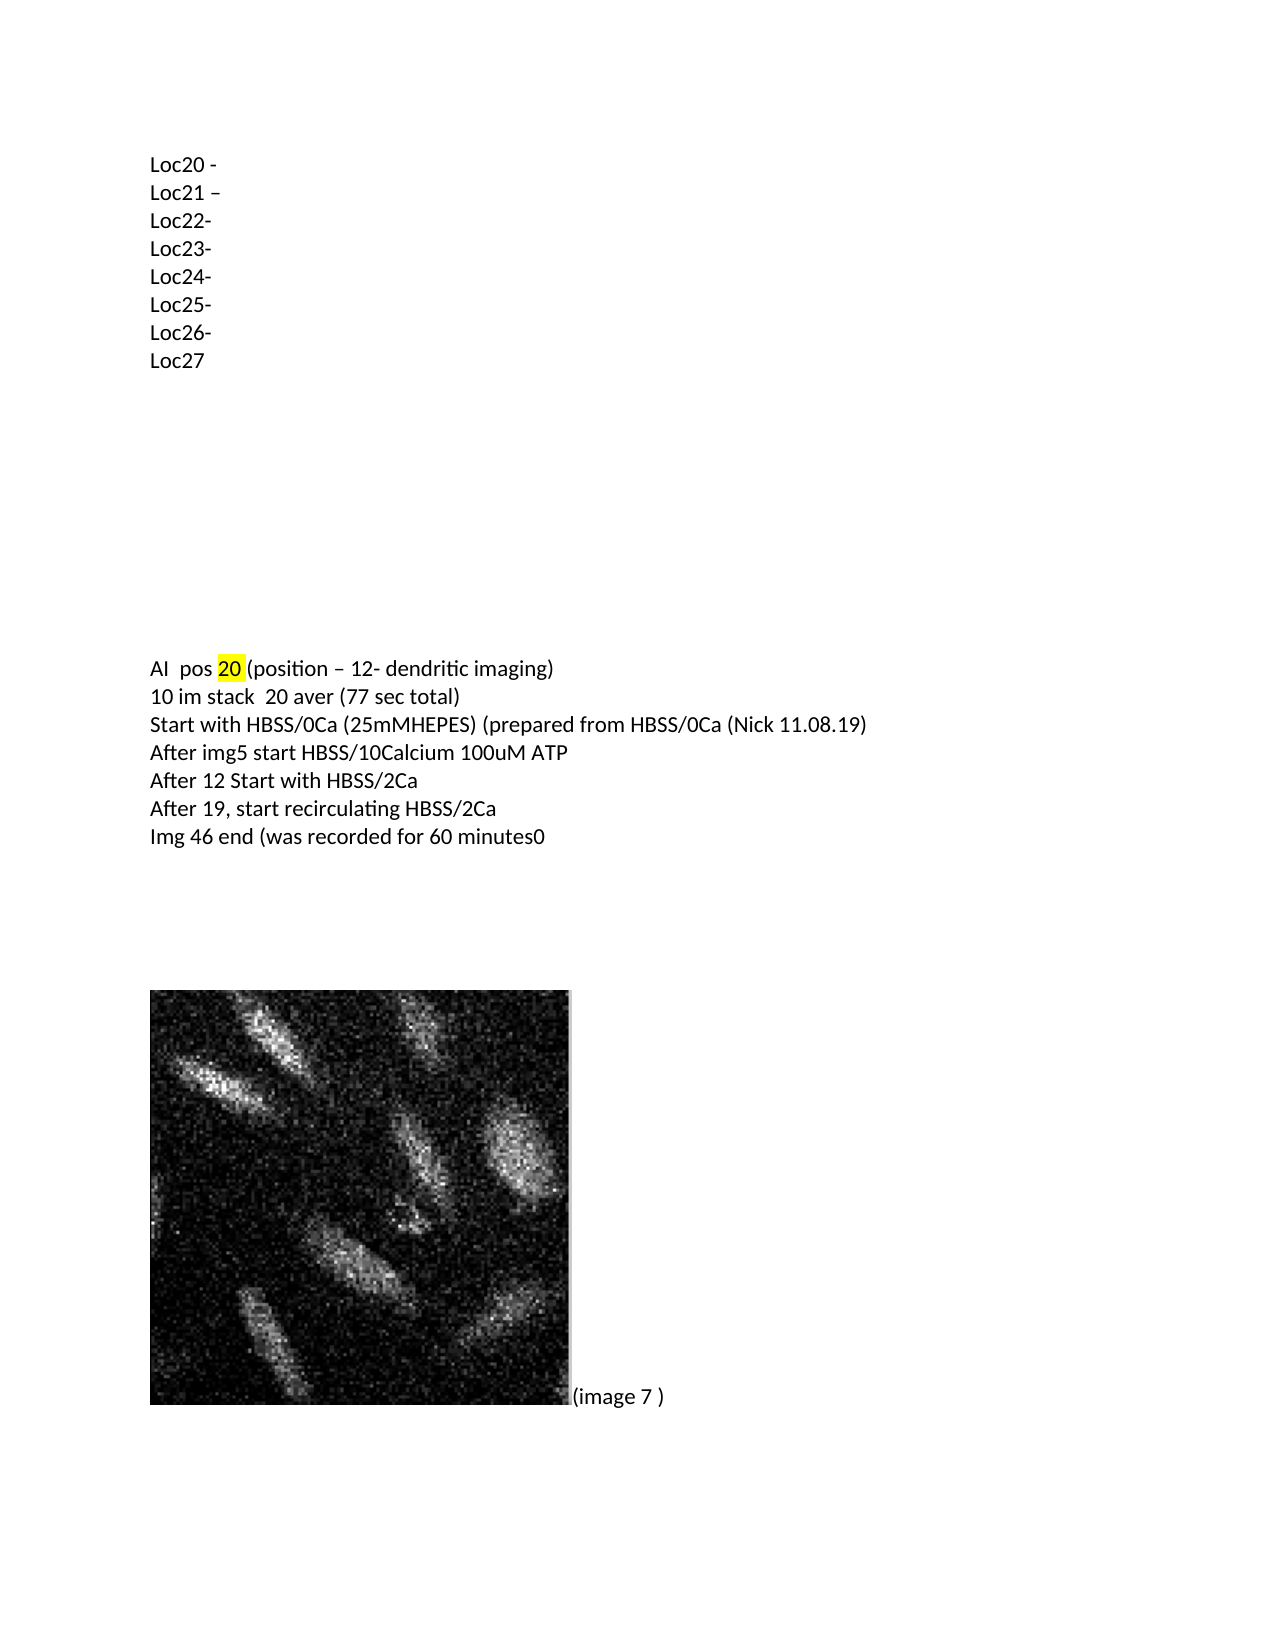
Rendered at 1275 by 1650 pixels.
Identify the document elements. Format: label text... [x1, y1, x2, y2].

text After img5 start HBSS/10Calcium 100uM ATP [150, 738, 1125, 766]
text Loc24- [150, 262, 1125, 290]
text AI pos 20 (position – 12- dendritic imaging) [246, 654, 1125, 682]
text After 19, start recirculating HBSS/2Ca [150, 794, 1125, 822]
text Loc21 – [150, 178, 1125, 206]
text Loc23- [150, 234, 1125, 262]
text Loc25- [150, 290, 1125, 318]
text Loc26- [150, 318, 1125, 346]
text Loc22- [150, 206, 1125, 234]
text After 12 Start with HBSS/2Ca [150, 766, 1125, 794]
text Loc20 - [150, 150, 1125, 178]
text 10 im stack 20 aver (77 sec total) [150, 682, 1125, 710]
text Loc27 [150, 346, 1125, 374]
picture [150, 990, 572, 1405]
text Start with HBSS/0Ca (25mMHEPES) (prepared from HBSS/0Ca (Nick 11.08.19) [150, 710, 1125, 738]
text Img 46 end (was recorded for 60 minutes0 [150, 822, 1125, 851]
